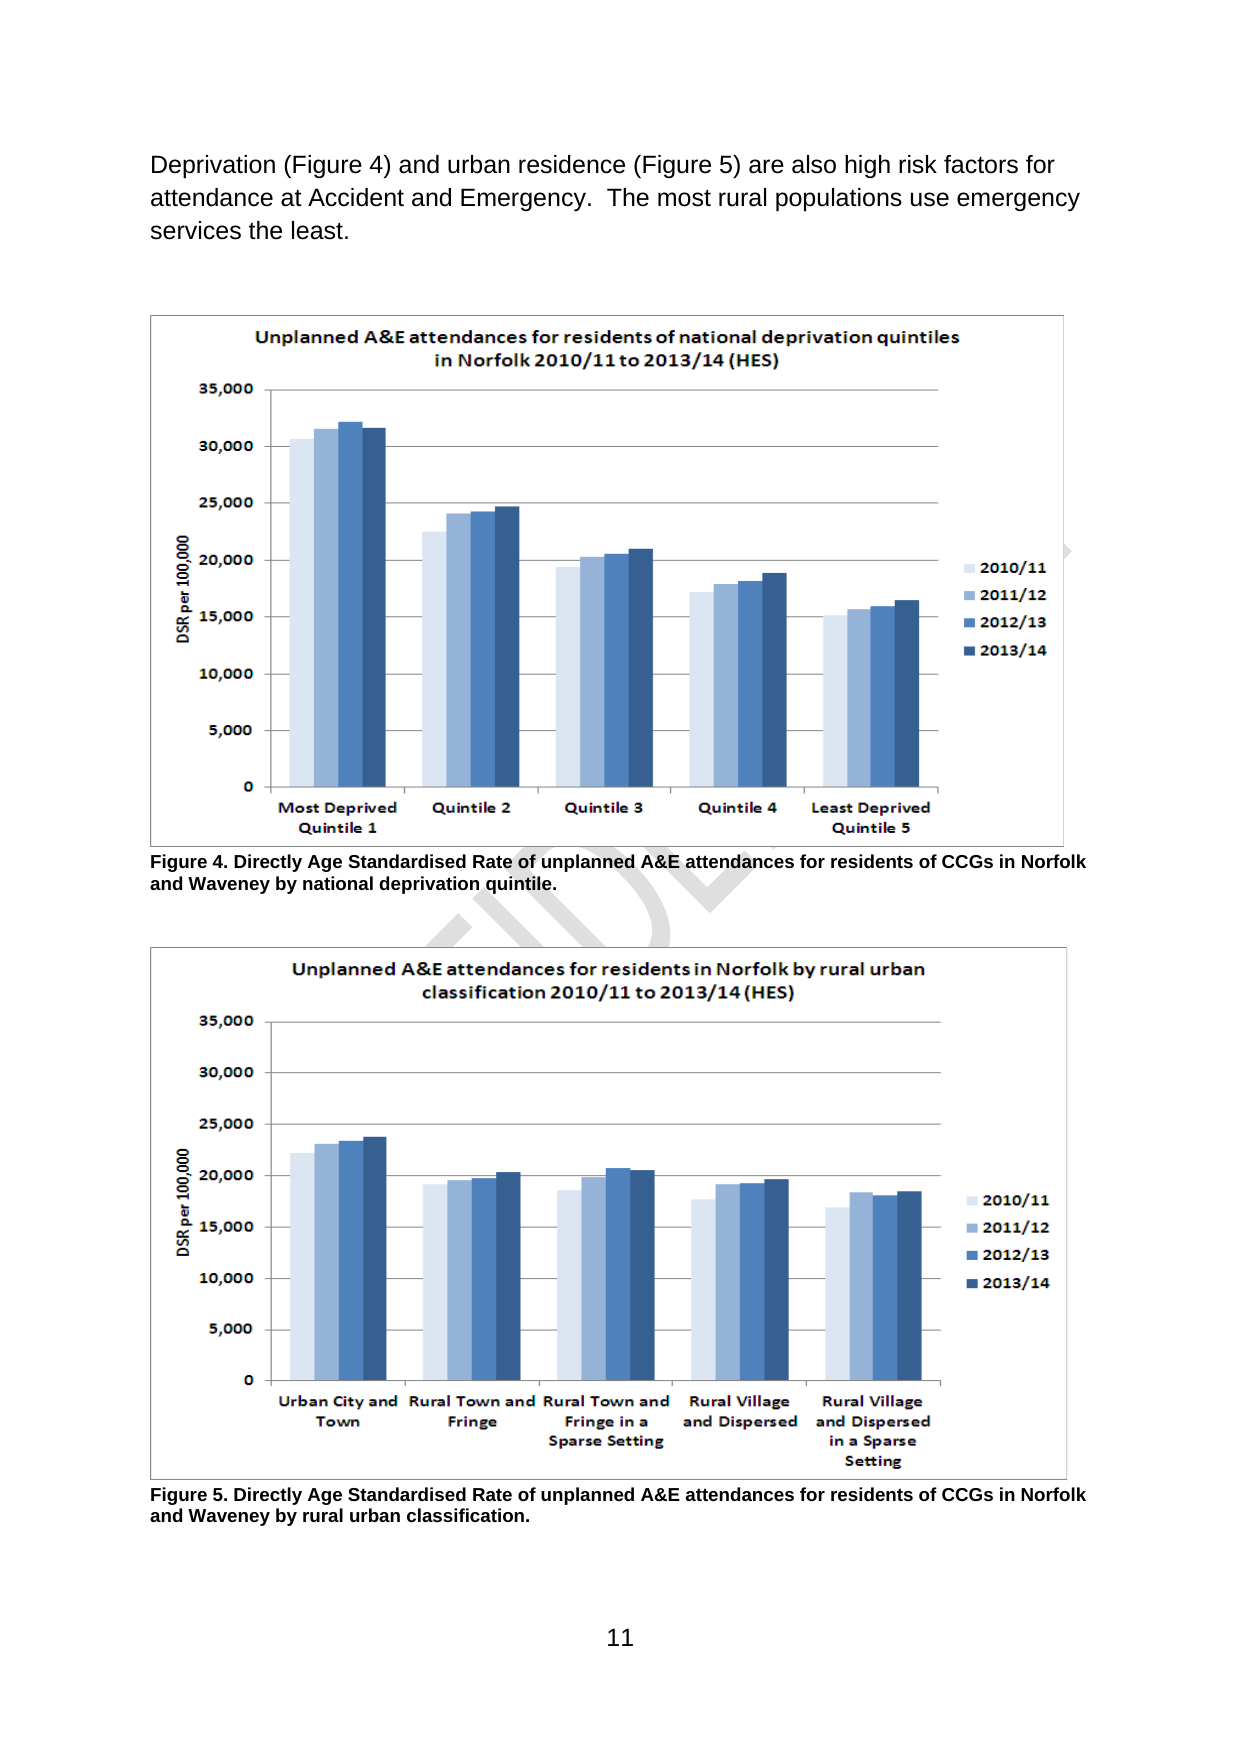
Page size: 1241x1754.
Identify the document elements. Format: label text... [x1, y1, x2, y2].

picture [150, 315, 1064, 847]
text Deprivation (Figure 4) and urban residence (Figure 5) are also high risk factors for attendance at Accident and Emergency. The most rural populations use emergency services the least. [150, 150, 1090, 245]
text Figure 4. Directly Age Standardised Rate of unplanned A&E attendances for residents of CCGs in Norfolk and Waveney by national deprivation quintile. [150, 851, 1090, 894]
text Figure 5. Directly Age Standardised Rate of unplanned A&E attendances for residents of CCGs in Norfolk and Waveney by rural urban classification. [150, 1483, 1090, 1527]
picture [150, 947, 1068, 1480]
